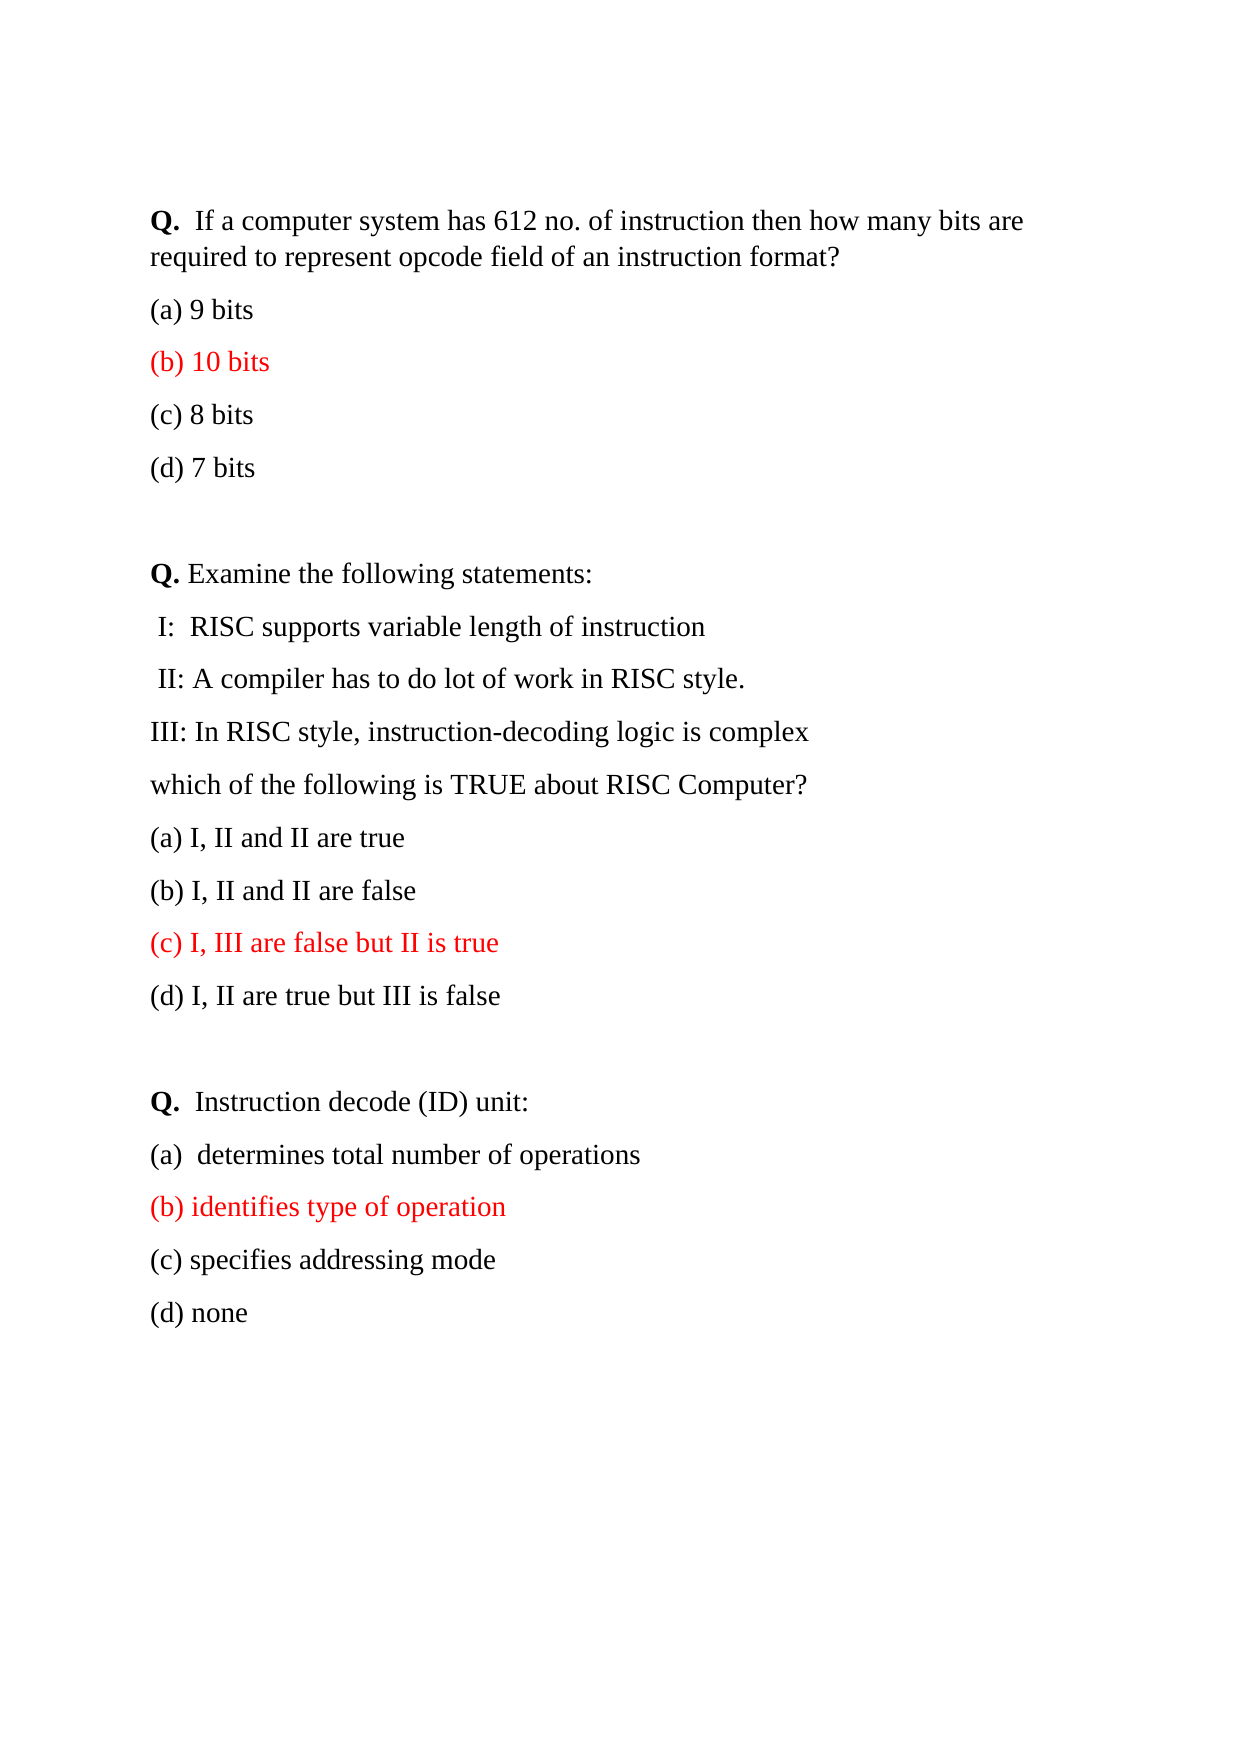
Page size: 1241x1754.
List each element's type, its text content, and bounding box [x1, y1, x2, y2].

text I: RISC supports variable length of instruction [150, 609, 1090, 642]
text (b) I, II and II are false [150, 873, 1090, 906]
text (d) none [150, 1295, 1090, 1329]
text which of the following is TRUE about RISC Computer? [150, 767, 1090, 801]
text III: In RISC style, instruction-decoding logic is complex [150, 714, 1090, 748]
text Q. Examine the following statements: [150, 556, 1090, 589]
text (c) 8 bits [150, 397, 1090, 431]
text (c) specifies addressing mode [150, 1242, 1090, 1276]
text (c) I, III are false but II is true [150, 926, 1090, 959]
text (a) I, II and II are true [150, 820, 1090, 853]
text II: A compiler has to do lot of work in RISC style. [150, 661, 1090, 695]
text (d) 7 bits [150, 450, 1090, 484]
text Q. Instruction decode (ID) unit: [150, 1084, 1090, 1117]
text (b) 10 bits [150, 344, 1090, 378]
text (d) I, II are true but III is false [150, 978, 1090, 1012]
text (a) 9 bits [150, 292, 1090, 325]
text (b) identifies type of operation [150, 1189, 1090, 1223]
text Q. If a computer system has 612 no. of instruction then how many bits are required to represent opcode field of an instruction format? [150, 203, 1090, 272]
text (a) determines total number of operations [150, 1137, 1090, 1170]
